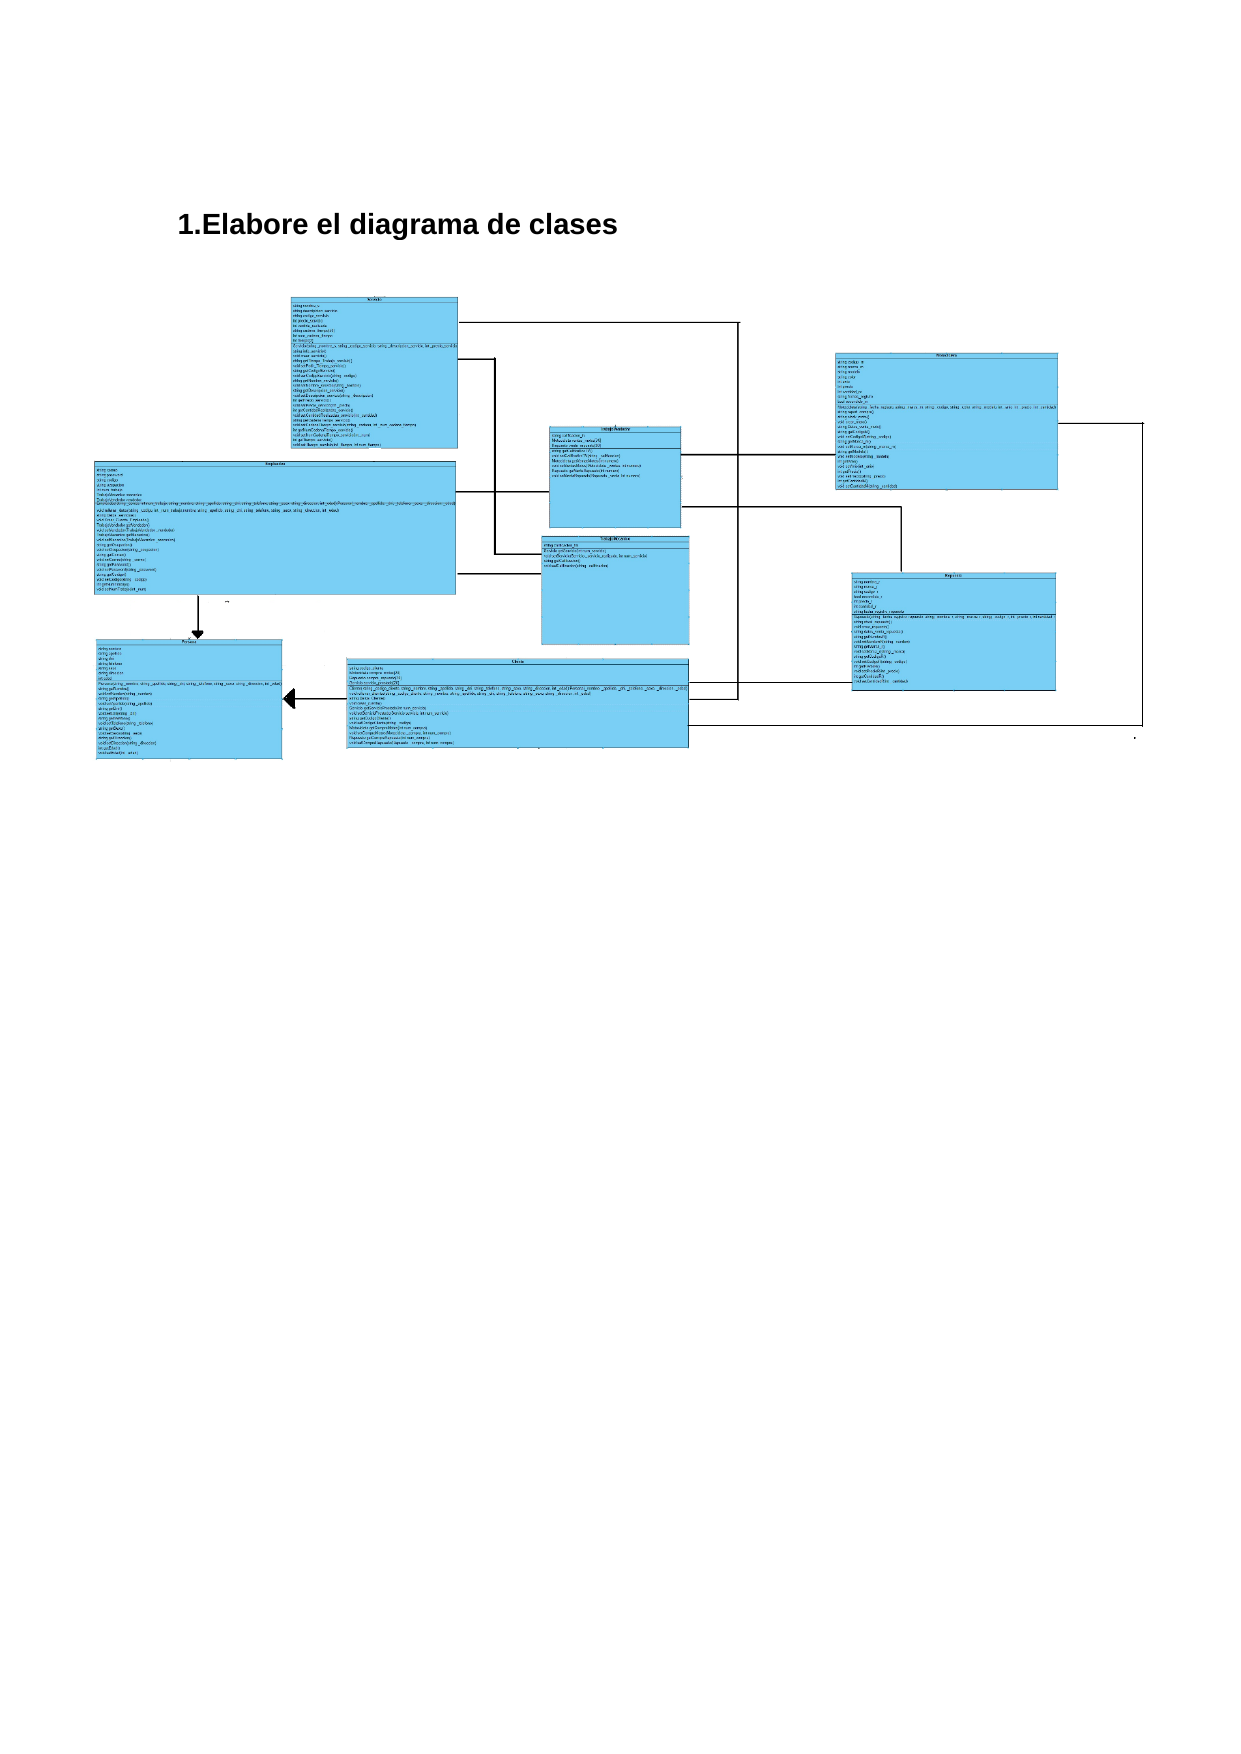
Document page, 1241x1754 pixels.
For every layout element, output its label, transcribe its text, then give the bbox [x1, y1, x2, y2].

text 1.Elabore el diagrama de clases [177, 207, 1063, 240]
picture [88, 240, 1166, 769]
